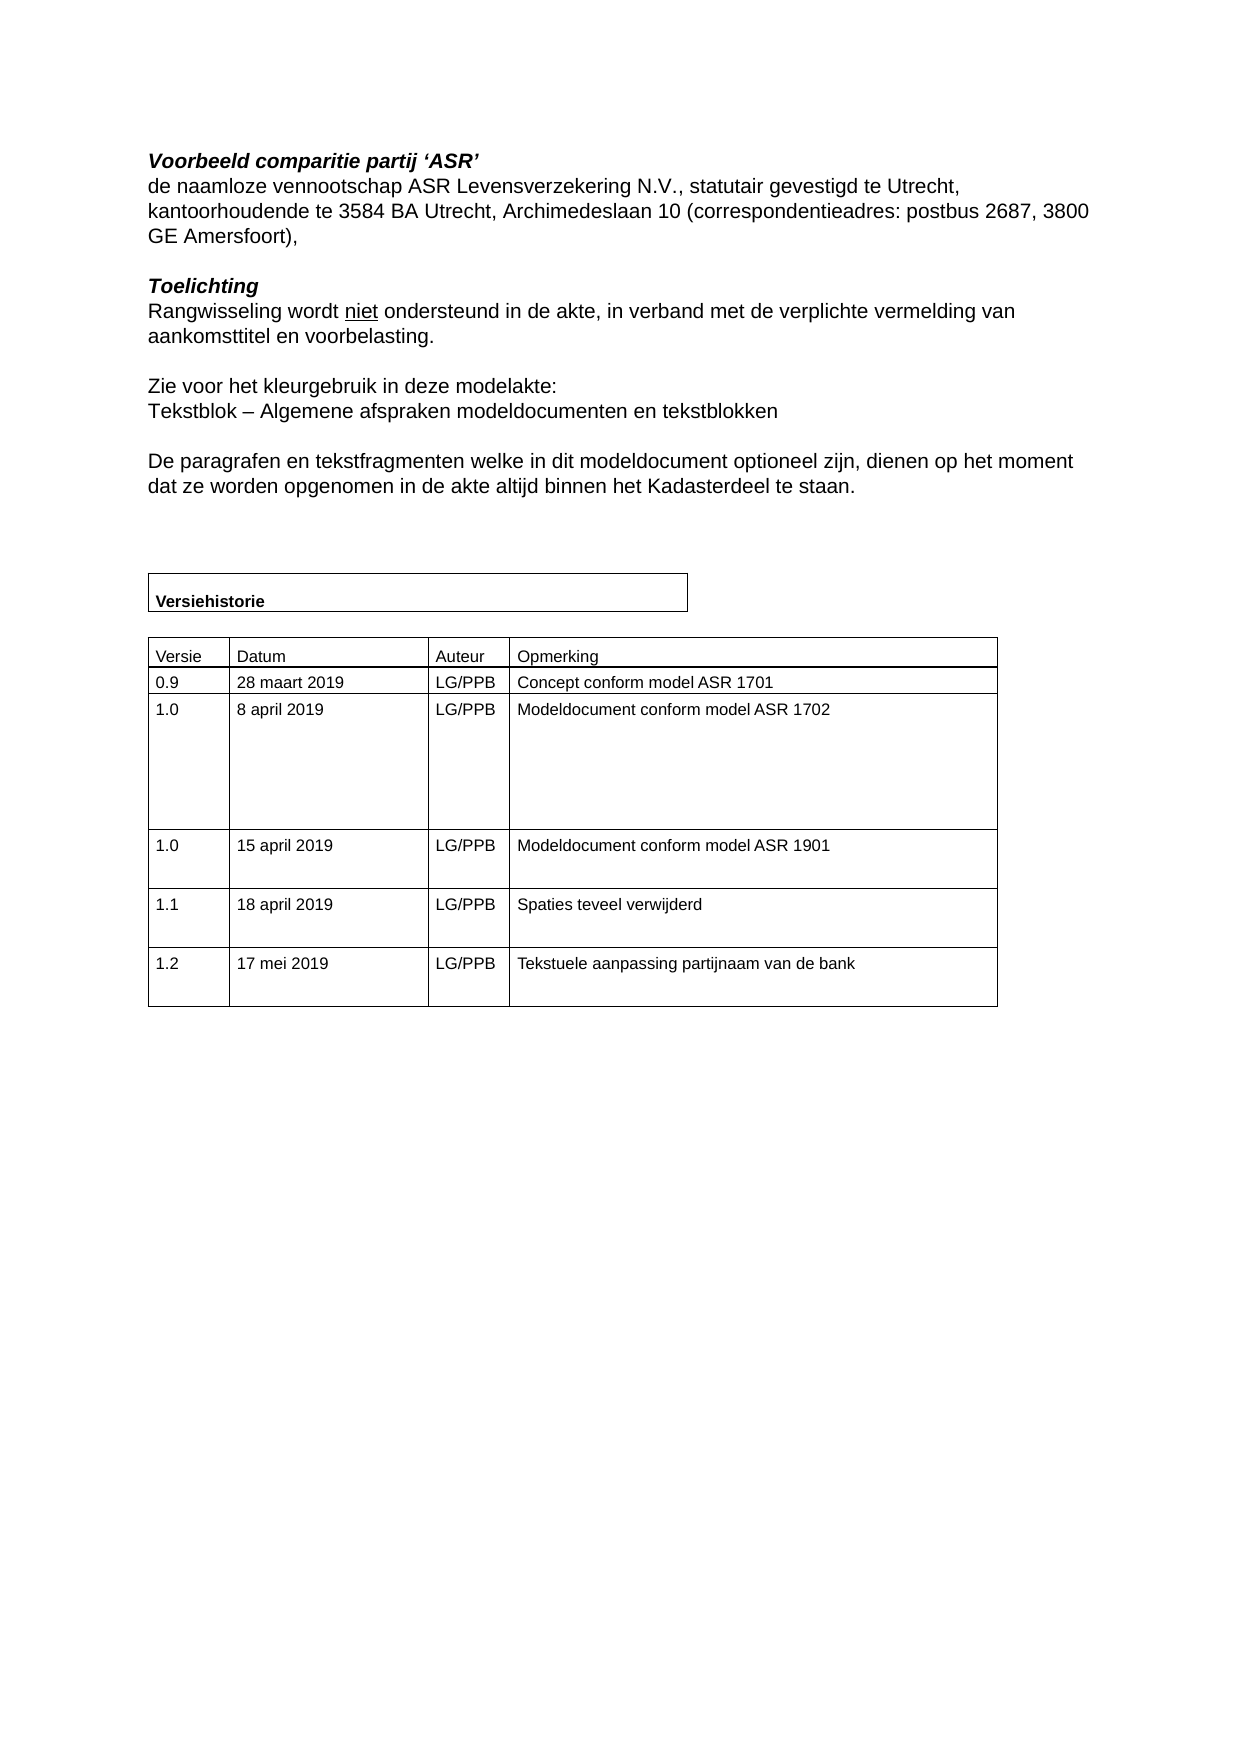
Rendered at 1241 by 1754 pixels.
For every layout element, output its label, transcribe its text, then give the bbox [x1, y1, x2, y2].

table_cell 15 april 2019 [230, 830, 428, 888]
table_cell LG/PPB [429, 948, 509, 1006]
text Voorbeeld comparitie partij ‘ASR’ [148, 148, 1093, 173]
table_cell Modeldocument conform model ASR 1901 [510, 830, 997, 888]
table_cell Tekstuele aanpassing partijnaam van de bank [510, 948, 997, 1006]
text De paragrafen en tekstfragmenten welke in dit modeldocument optioneel zijn, dienen op het moment dat ze worden opgenomen in de akte altijd binnen het Kadasterdeel te staan. [148, 448, 1093, 498]
text Rangwisseling wordt niet ondersteund in de akte, in verband met de verplichte vermelding van aankomsttitel en voorbelasting. [148, 298, 1093, 348]
table_cell 1.2 [149, 948, 229, 1006]
table_header Opmerking [510, 638, 997, 666]
table_cell LG/PPB [429, 830, 509, 888]
table_header Auteur [429, 638, 509, 666]
table_cell 1.0 [149, 694, 229, 829]
table_cell 1.1 [149, 889, 229, 947]
table_cell LG/PPB [429, 889, 509, 947]
table_cell LG/PPB [429, 694, 509, 829]
table_cell 1.0 [149, 830, 229, 888]
table_cell Concept conform model ASR 1701 [510, 668, 997, 692]
table_cell LG/PPB [429, 668, 509, 692]
table_header Versiehistorie [149, 574, 687, 611]
table_cell 8 april 2019 [230, 694, 428, 829]
text Tekstblok – Algemene afspraken modeldocumenten en tekstblokken [148, 398, 1093, 423]
text Toelichting [148, 273, 1093, 298]
table_cell Modeldocument conform model ASR 1702 [510, 694, 997, 829]
table_cell 28 maart 2019 Er 201 [230, 668, 428, 692]
table_header Datum [230, 638, 428, 666]
text Zie voor het kleurgebruik in deze modelakte: [148, 373, 1093, 398]
table_cell 18 april 2019 [230, 889, 428, 947]
table_cell Spaties teveel verwijderd [510, 889, 997, 947]
table_cell 0.9 [149, 668, 229, 692]
text de naamloze vennootschap ASR Levensverzekering N.V., statutair gevestigd te Utrecht, kantoorhoudende te 3584 BA Utrecht, Archimedeslaan 10 (correspondentieadres: postbus 2687, 3800 GE Amersfoort), [148, 173, 1093, 248]
table_header Versie [149, 638, 229, 666]
table_cell 17 mei 2019 [230, 948, 428, 1006]
